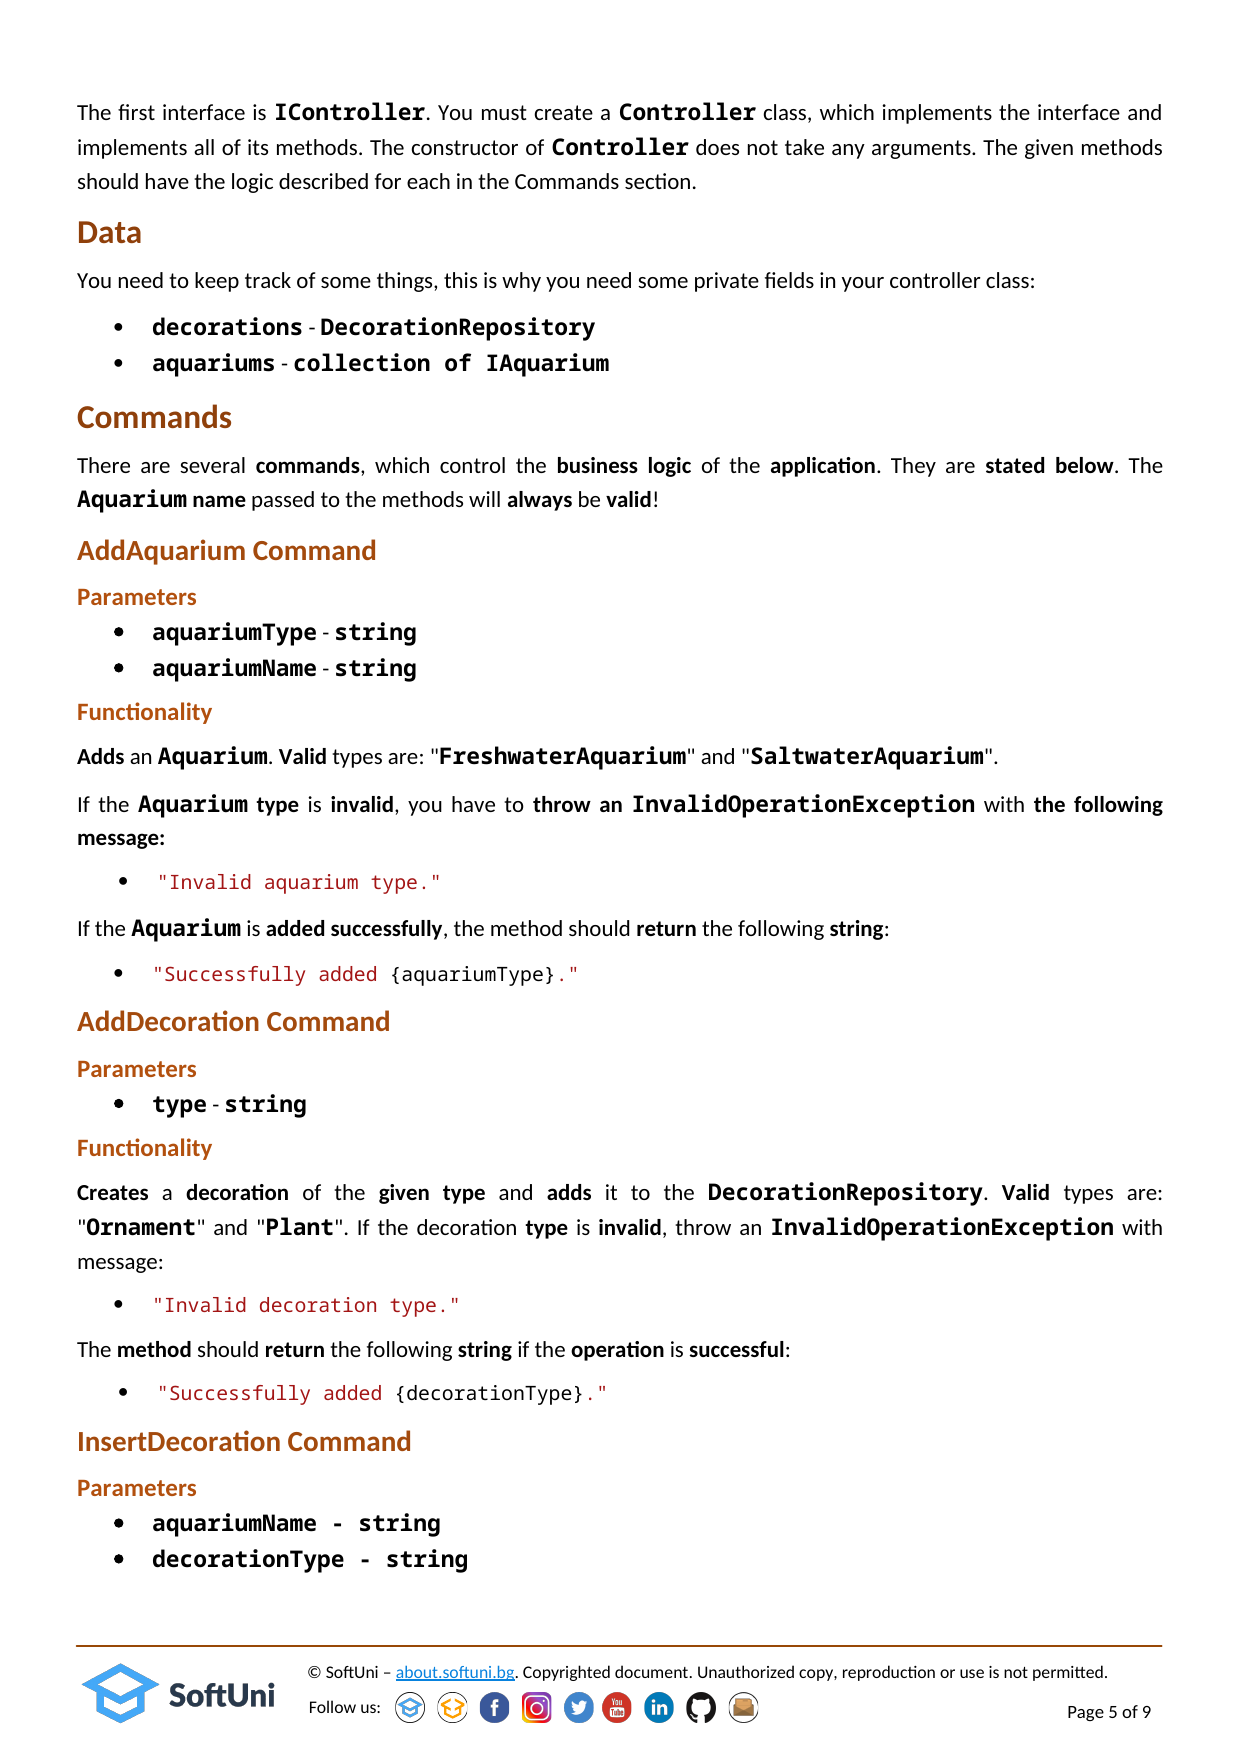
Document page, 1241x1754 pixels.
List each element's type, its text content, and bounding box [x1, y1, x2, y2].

list decorationType - string [114, 1543, 1163, 1574]
picture [395, 1692, 425, 1723]
text There are several commands, which control the business logic of the application. They are stated below. The Aquarium name passed to the methods will always be valid! [77, 451, 1163, 515]
picture [665, 1714, 674, 1723]
text If the Aquarium is added successfully, the method should return the following string: [77, 912, 1163, 943]
list "Invalid aquarium type." [119, 868, 1163, 895]
list aquariumName - string [114, 1507, 1163, 1538]
list "Invalid decoration type." [114, 1291, 1163, 1318]
list aquariums - collection of IAquarium [114, 347, 1163, 378]
picture [658, 1705, 667, 1714]
picture [728, 1692, 759, 1723]
picture [644, 1692, 653, 1701]
text If the Aquarium type is invalid, you have to throw an InvalidOperationException with the following message: [77, 788, 1163, 852]
text Creates a decoration of the given type and adds it to the DecorationRepository. Valid types are: "Ornament" and "Plant". If the decoration type is invalid, throw an InvalidOperationException with message: [77, 1175, 1163, 1275]
picture [75, 1658, 281, 1729]
picture [644, 1714, 653, 1723]
subtitle Parameters [77, 581, 1163, 612]
subtitle Functionality [77, 1132, 1163, 1163]
subtitle AddDecoration Command [77, 1003, 1163, 1039]
subtitle AddAquarium Command [77, 532, 1163, 567]
subtitle Functionality [77, 696, 1163, 727]
subtitle InsertDecoration Command [77, 1423, 1163, 1459]
list decorations - DecorationRepository [114, 311, 1163, 342]
list "Successfully added {decorationType}." [119, 1379, 1163, 1407]
list aquariumName - string [114, 652, 1163, 683]
picture [564, 1692, 594, 1723]
list aquariumType - string [114, 616, 1163, 647]
list "Successfully added {aquariumType}." [114, 960, 1163, 987]
picture [437, 1692, 468, 1723]
text The first interface is IController. You must create a Controller class, which implements the interface and implements all of its methods. The constructor of Controller does not take any arguments. The given methods should have the logic described for each in the Commands section. [77, 95, 1163, 195]
subtitle Parameters [77, 1053, 1163, 1083]
subtitle Parameters [77, 1472, 1163, 1503]
picture [479, 1692, 510, 1723]
text You need to keep track of some things, this is why you need some private fields in your controller class: [77, 267, 1163, 294]
picture [665, 1692, 674, 1701]
subtitle Data [77, 211, 1163, 252]
picture [522, 1692, 552, 1723]
text Adds an Aquarium. Valid types are: "FreshwaterAquarium" and "SaltwaterAquarium". [77, 740, 1163, 771]
subtitle Commands [77, 396, 1163, 436]
picture [602, 1692, 632, 1723]
picture [686, 1692, 716, 1723]
text The method should return the following string if the operation is successful: [77, 1335, 1163, 1363]
list type - string [114, 1088, 1163, 1119]
